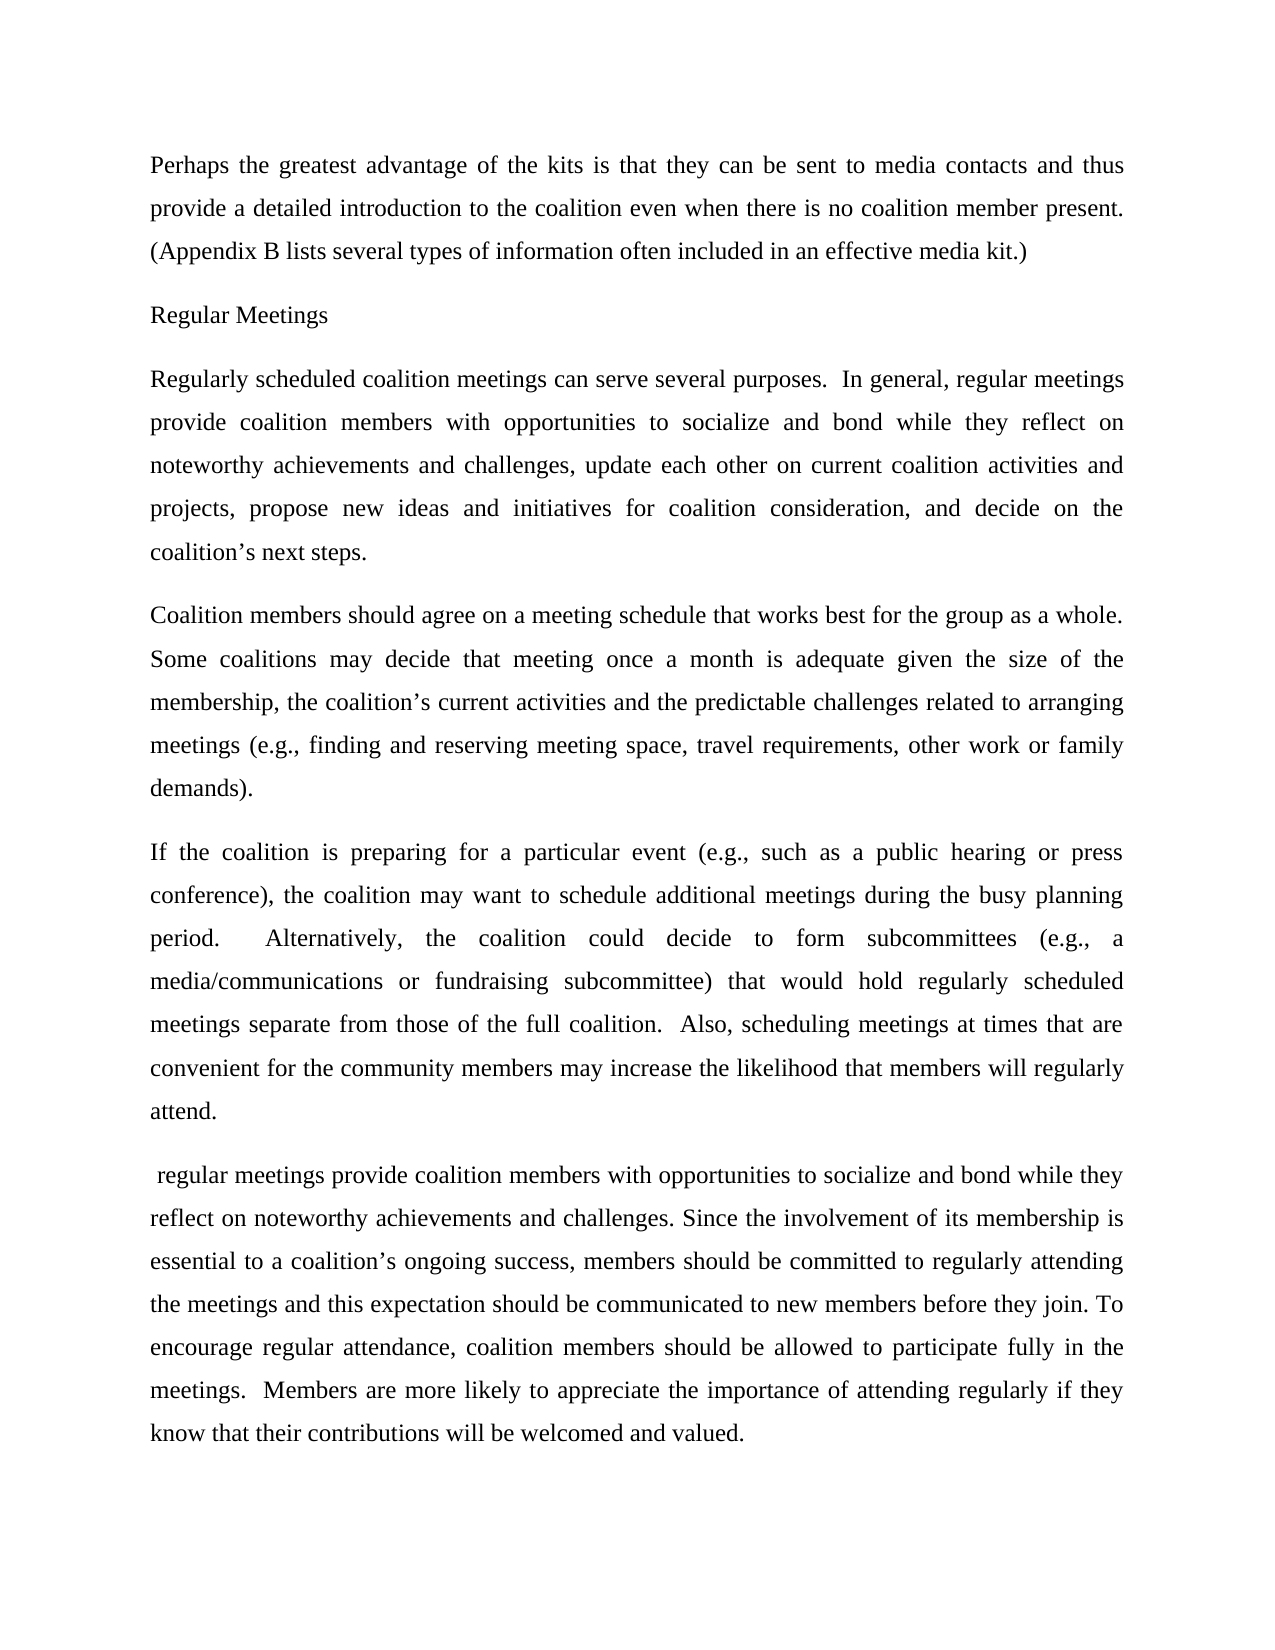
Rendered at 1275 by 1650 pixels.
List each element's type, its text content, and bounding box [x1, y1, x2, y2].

text Regular Meetings [150, 300, 1125, 329]
text Regularly scheduled coalition meetings can serve several purposes. In general, regular meetings provide coalition members with opportunities to socialize and bond while they reflect on noteworthy achievements and challenges, update each other on current coalition activities and projects, propose new ideas and initiatives for coalition consideration, and decide on the coalition’s next steps. [150, 364, 1125, 565]
text If the coalition is preparing for a particular event (e.g., such as a public hearing or press conference), the coalition may want to schedule additional meetings during the busy planning period. Alternatively, the coalition could decide to form subcommittees (e.g., a media/communications or fundraising subcommittee) that would hold regularly scheduled meetings separate from those of the full coalition. Also, scheduling meetings at times that are convenient for the community members may increase the likelihood that members will regularly attend. [150, 837, 1125, 1124]
text regular meetings provide coalition members with opportunities to socialize and bond while they reflect on noteworthy achievements and challenges. Since the involvement of its membership is essential to a coalition’s ongoing success, members should be committed to regularly attending the meetings and this expectation should be communicated to new members before they join. To encourage regular attendance, coalition members should be allowed to participate fully in the meetings. Members are more likely to appreciate the importance of attending regularly if they know that their contributions will be welcomed and valued. [150, 1160, 1125, 1447]
text Coalition members should agree on a meeting schedule that works best for the group as a whole. Some coalitions may decide that meeting once a month is adequate given the size of the membership, the coalition’s current activities and the predictable challenges related to arranging meetings (e.g., finding and reserving meeting space, travel requirements, other work or family demands). [150, 601, 1125, 802]
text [150, 150, 1125, 265]
